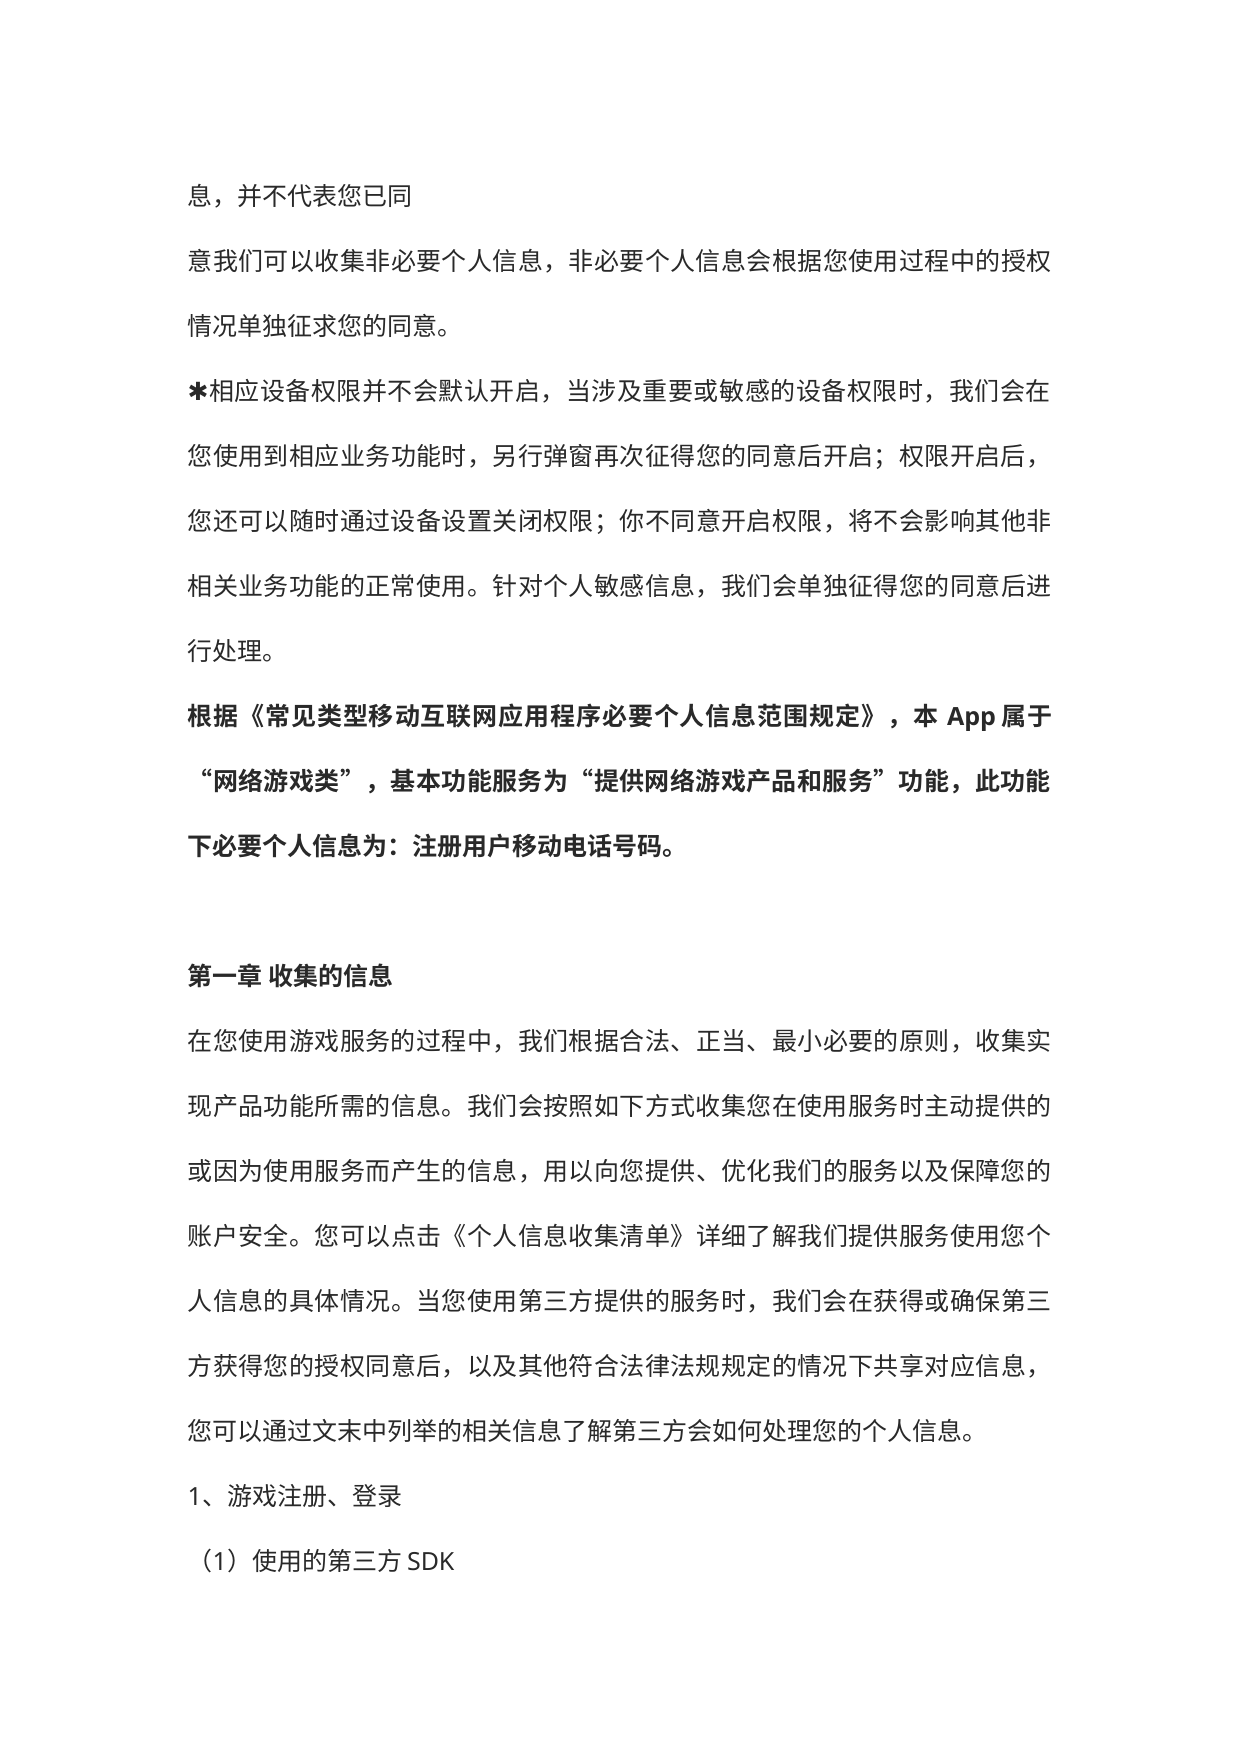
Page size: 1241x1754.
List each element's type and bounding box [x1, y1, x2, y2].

text [187, 162, 1053, 1592]
